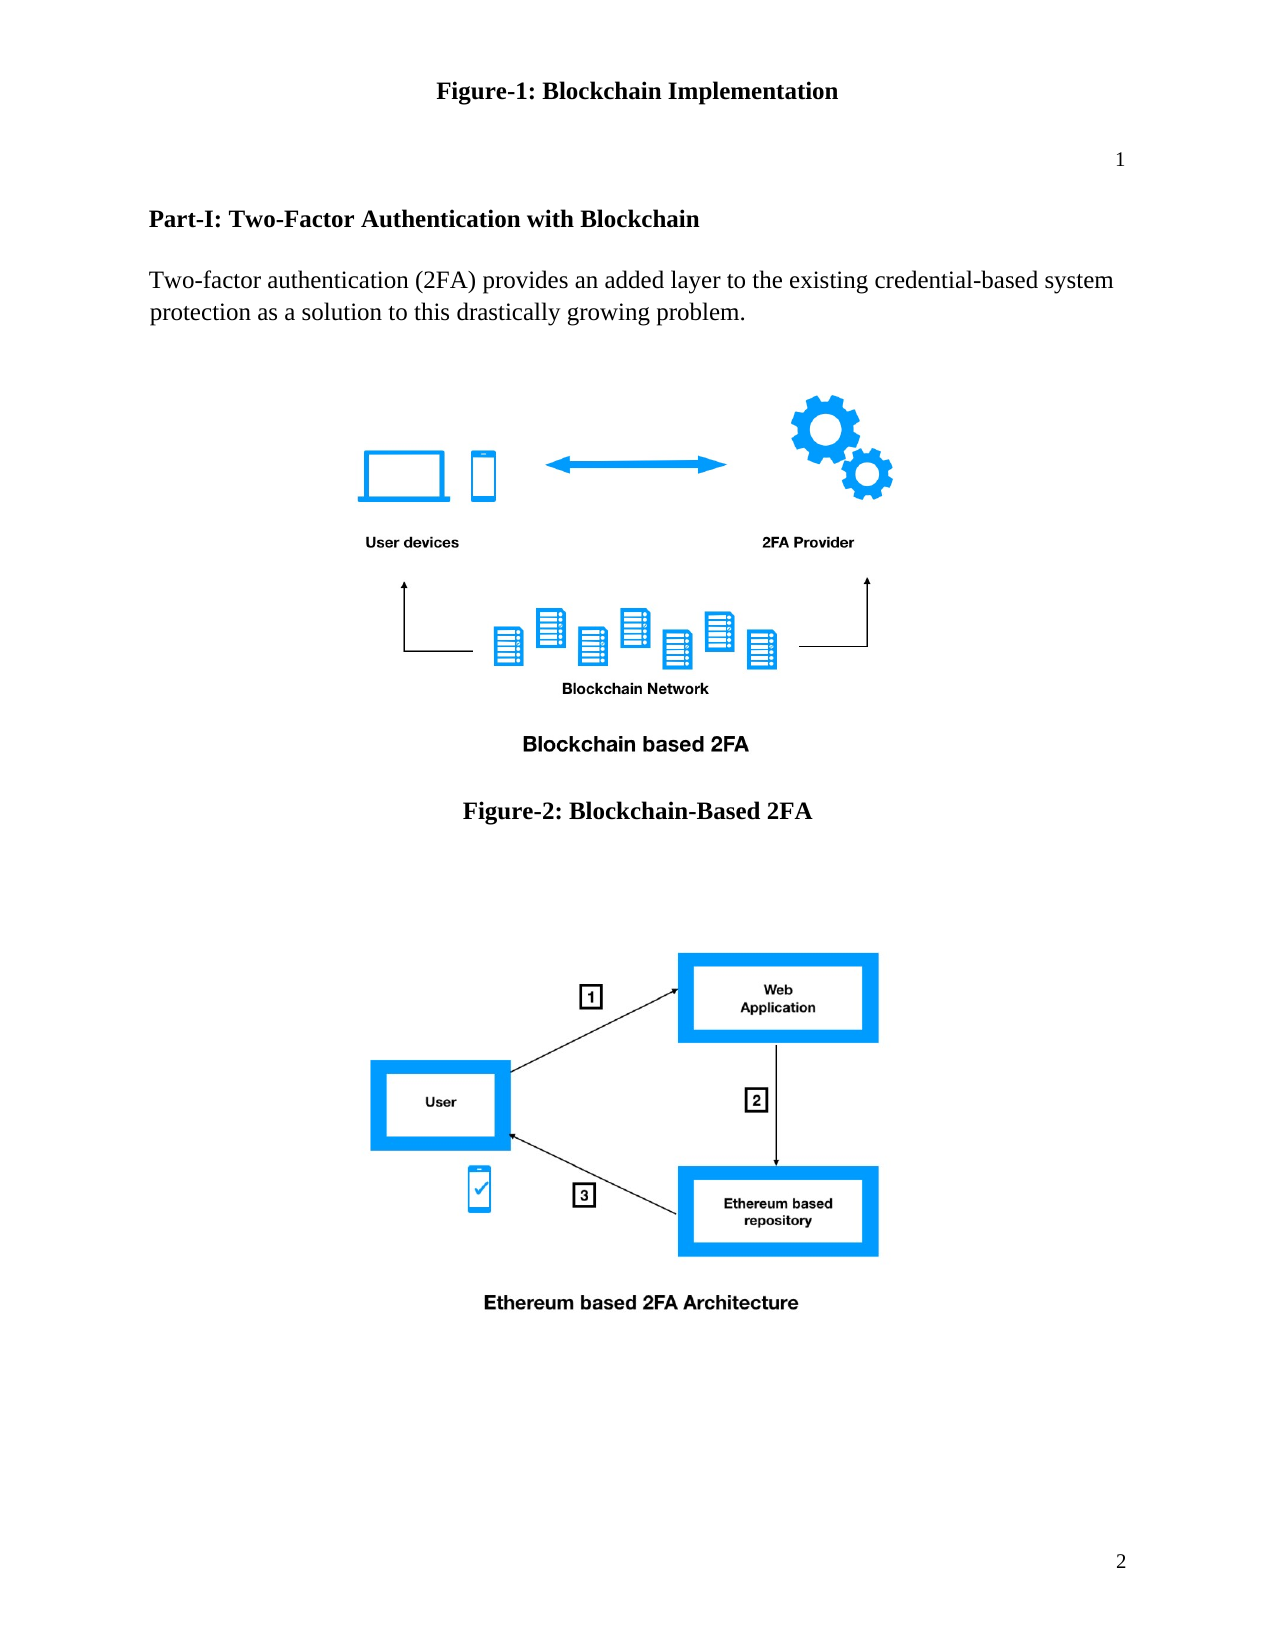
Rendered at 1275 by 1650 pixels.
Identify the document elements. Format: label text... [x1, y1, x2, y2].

text 1 [150, 147, 1125, 171]
picture [336, 356, 939, 770]
text Figure-1: Blockchain Implementation [150, 76, 1125, 105]
subtitle Part-I: Two-Factor Authentication with Blockchain [148, 204, 1131, 233]
picture [337, 916, 938, 1334]
subtitle Figure-2: Blockchain-Based 2FA [150, 796, 1125, 825]
text Two-factor authentication (2FA) provides an added layer to the existing credential-based system protection as a solution to this drastically growing problem. [148, 265, 1127, 326]
